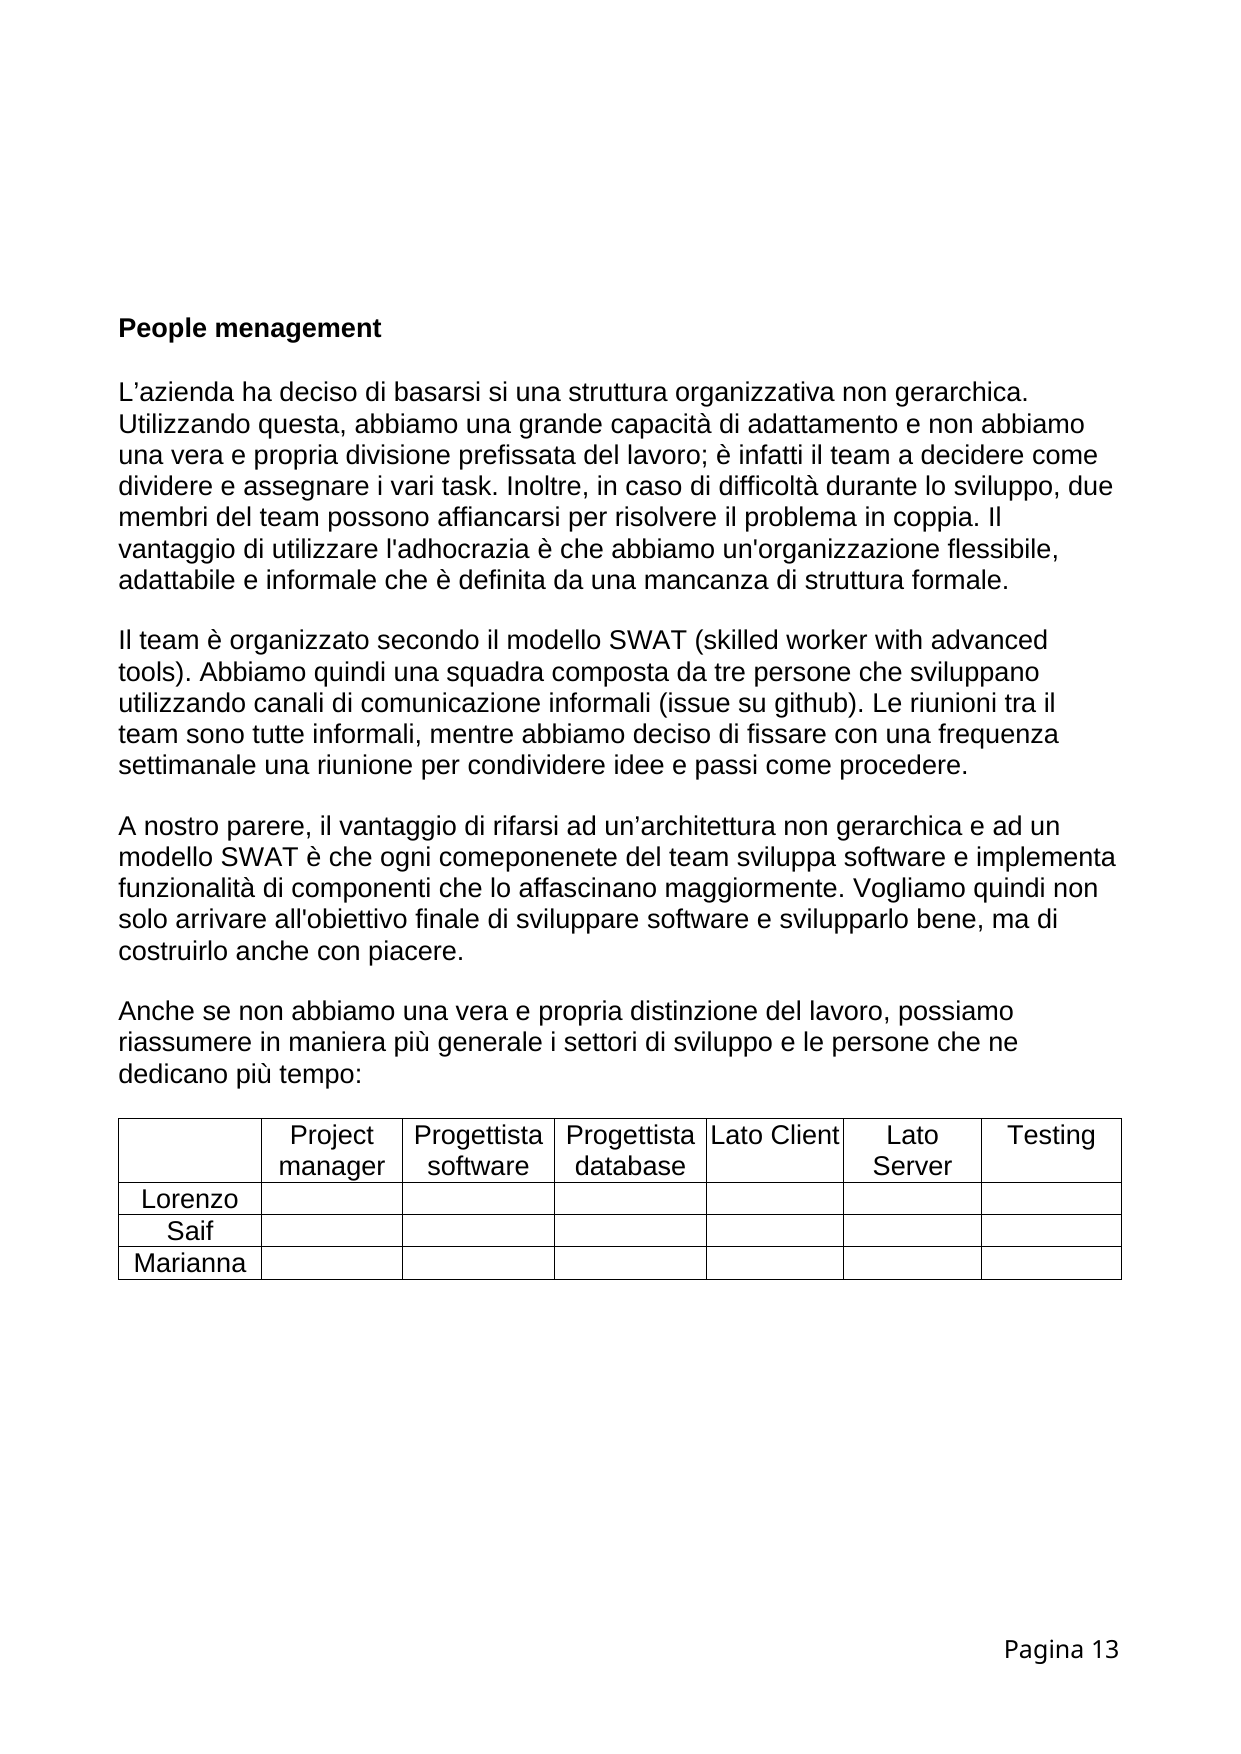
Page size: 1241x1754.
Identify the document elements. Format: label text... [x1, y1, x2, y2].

text Anche se non abbiamo una vera e propria distinzione del lavoro, possiamo riassumere in maniera più generale i settori di sviluppo e le persone che ne dedicano più tempo: [118, 995, 1122, 1089]
text People menagement [118, 312, 1122, 343]
table_cell [262, 1247, 402, 1278]
table_cell Marianna [119, 1247, 261, 1278]
table_cell [982, 1183, 1121, 1214]
table_cell [403, 1247, 554, 1278]
text A nostro parere, il vantaggio di rifarsi ad un’architettura non gerarchica e ad un modello SWAT è che ogni comeponenete del team sviluppa software e implementa funzionalità di componenti che lo affascinano maggiormente. Vogliamo quindi non solo arrivare all'obiettivo finale di sviluppare software e svilupparlo bene, ma di costruirlo anche con piacere. [118, 810, 1122, 966]
table_cell [844, 1183, 981, 1214]
table_header Testing [982, 1119, 1121, 1182]
table_cell [982, 1215, 1121, 1246]
text L’azienda ha deciso di basarsi si una struttura organizzativa non gerarchica. Utilizzando questa, abbiamo una grande capacità di adattamento e non abbiamo una vera e propria divisione prefissata del lavoro; è infatti il team a decidere come dividere e assegnare i vari task. Inoltre, in caso di difficoltà durante lo sviluppo, due membri del team possono affiancarsi per risolvere il problema in coppia. Il vantaggio di utilizzare l'adhocrazia è che abbiamo un'organizzazione flessibile, adattabile e informale che è definita da una mancanza di struttura formale. [118, 376, 1122, 595]
table_cell [555, 1215, 706, 1246]
table_cell Lorenzo [119, 1183, 261, 1214]
table_cell [555, 1247, 706, 1278]
table_header Progettista software [403, 1119, 554, 1182]
table_cell [555, 1183, 706, 1214]
table_header Project manager [262, 1119, 402, 1182]
table_cell [707, 1247, 843, 1278]
table_header Lato Client [707, 1119, 843, 1182]
table_cell [403, 1215, 554, 1246]
text Il team è organizzato secondo il modello SWAT (skilled worker with advanced tools). Abbiamo quindi una squadra composta da tre persone che sviluppano utilizzando canali di comunicazione informali (issue su github). Le riunioni tra il team sono tutte informali, mentre abbiamo deciso di fissare con una frequenza settimanale una riunione per condividere idee e passi come procedere. [118, 624, 1122, 781]
table_cell [707, 1215, 843, 1246]
table_cell [844, 1247, 981, 1278]
table_cell [982, 1247, 1121, 1278]
table_cell [262, 1183, 402, 1214]
table_cell [707, 1183, 843, 1214]
table_cell [262, 1215, 402, 1246]
table_cell [844, 1215, 981, 1246]
table_cell Saif [119, 1215, 261, 1246]
table_cell [403, 1183, 554, 1214]
table_header Progettista database [555, 1119, 706, 1182]
table_header Lato Server [844, 1119, 981, 1182]
table_header [119, 1119, 261, 1182]
